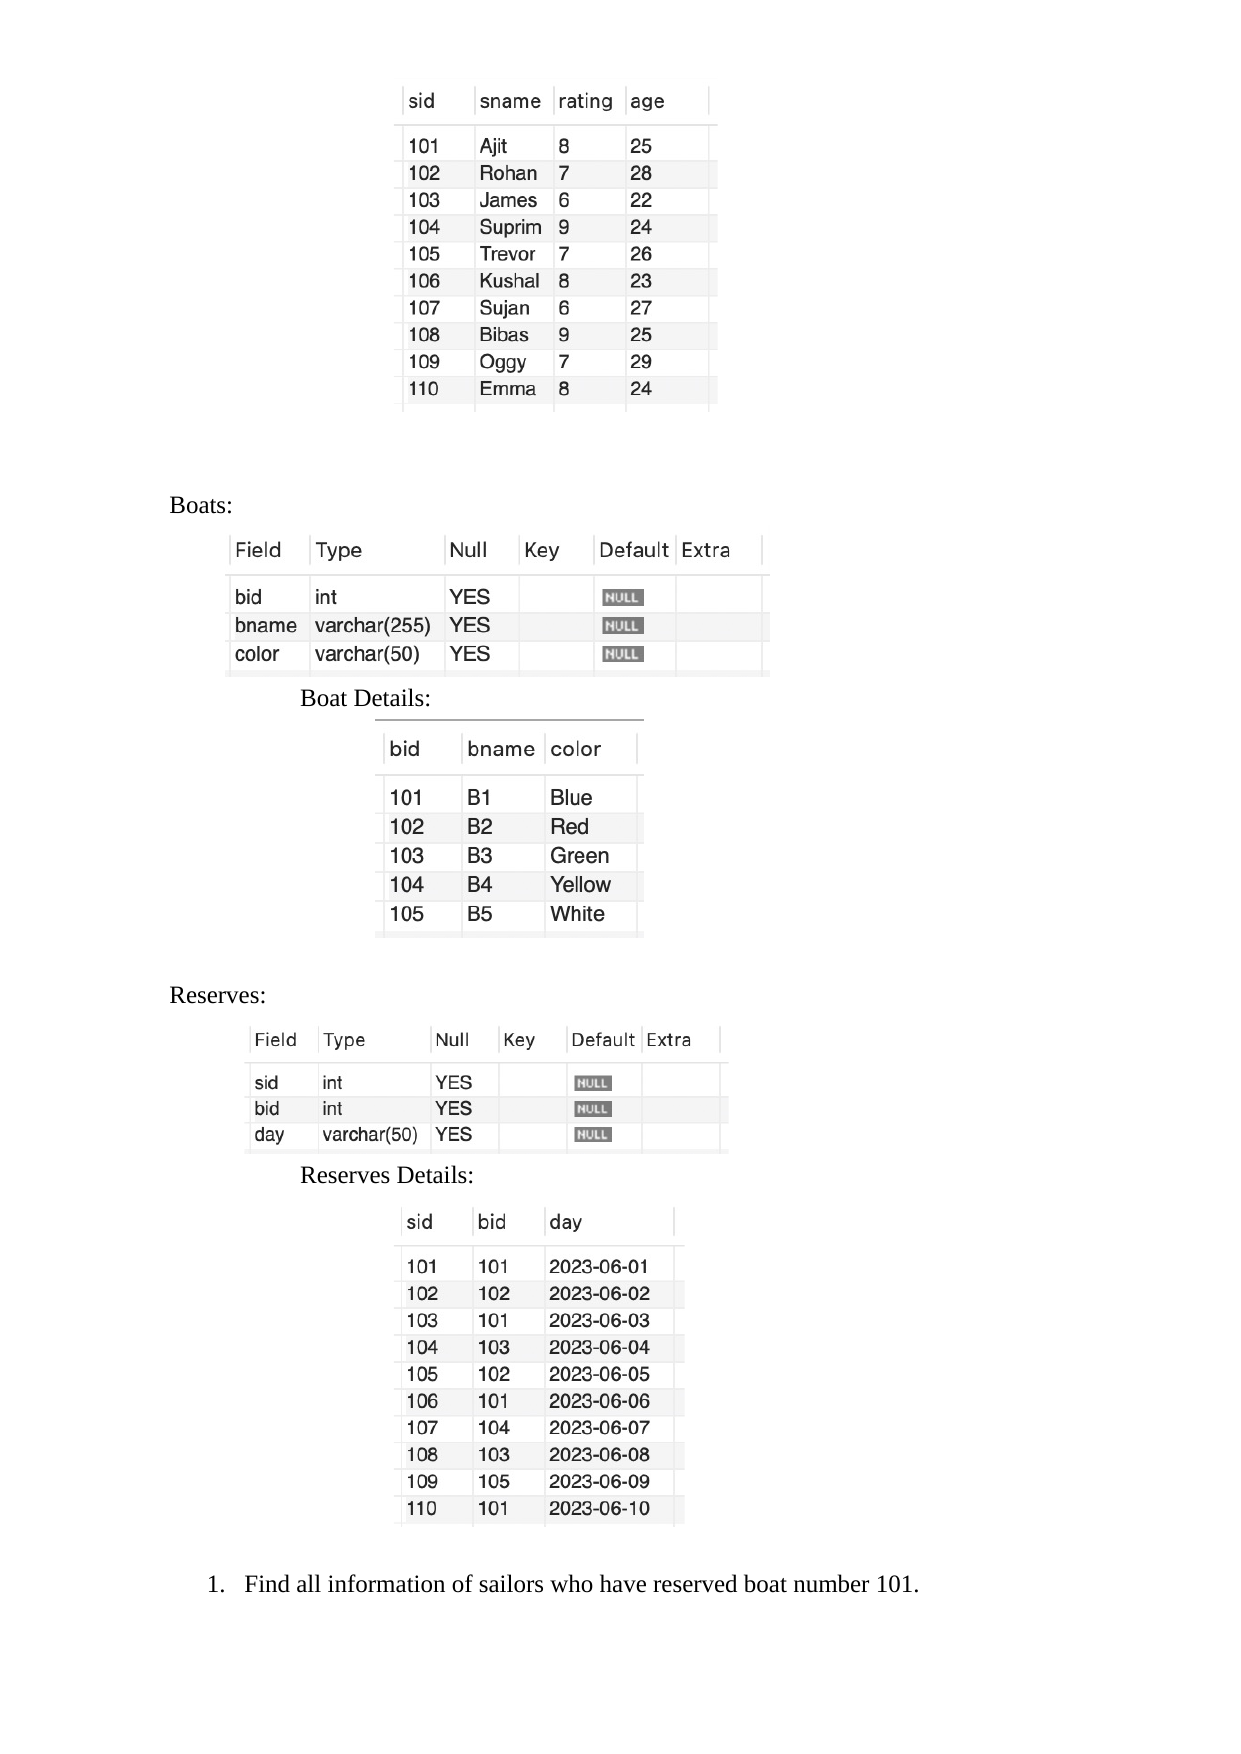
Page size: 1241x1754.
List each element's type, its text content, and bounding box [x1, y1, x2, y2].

text Boats: [169, 490, 607, 519]
list Find all information of sailors who have reserved boat number 101. [207, 1569, 1158, 1597]
picture [393, 1196, 685, 1527]
picture [375, 719, 644, 938]
text Reserves: [169, 980, 607, 1009]
picture [244, 1016, 729, 1154]
text Reserves Details: [169, 1161, 607, 1189]
text Boat Details: [150, 683, 607, 712]
picture [393, 75, 718, 412]
picture [225, 525, 770, 677]
